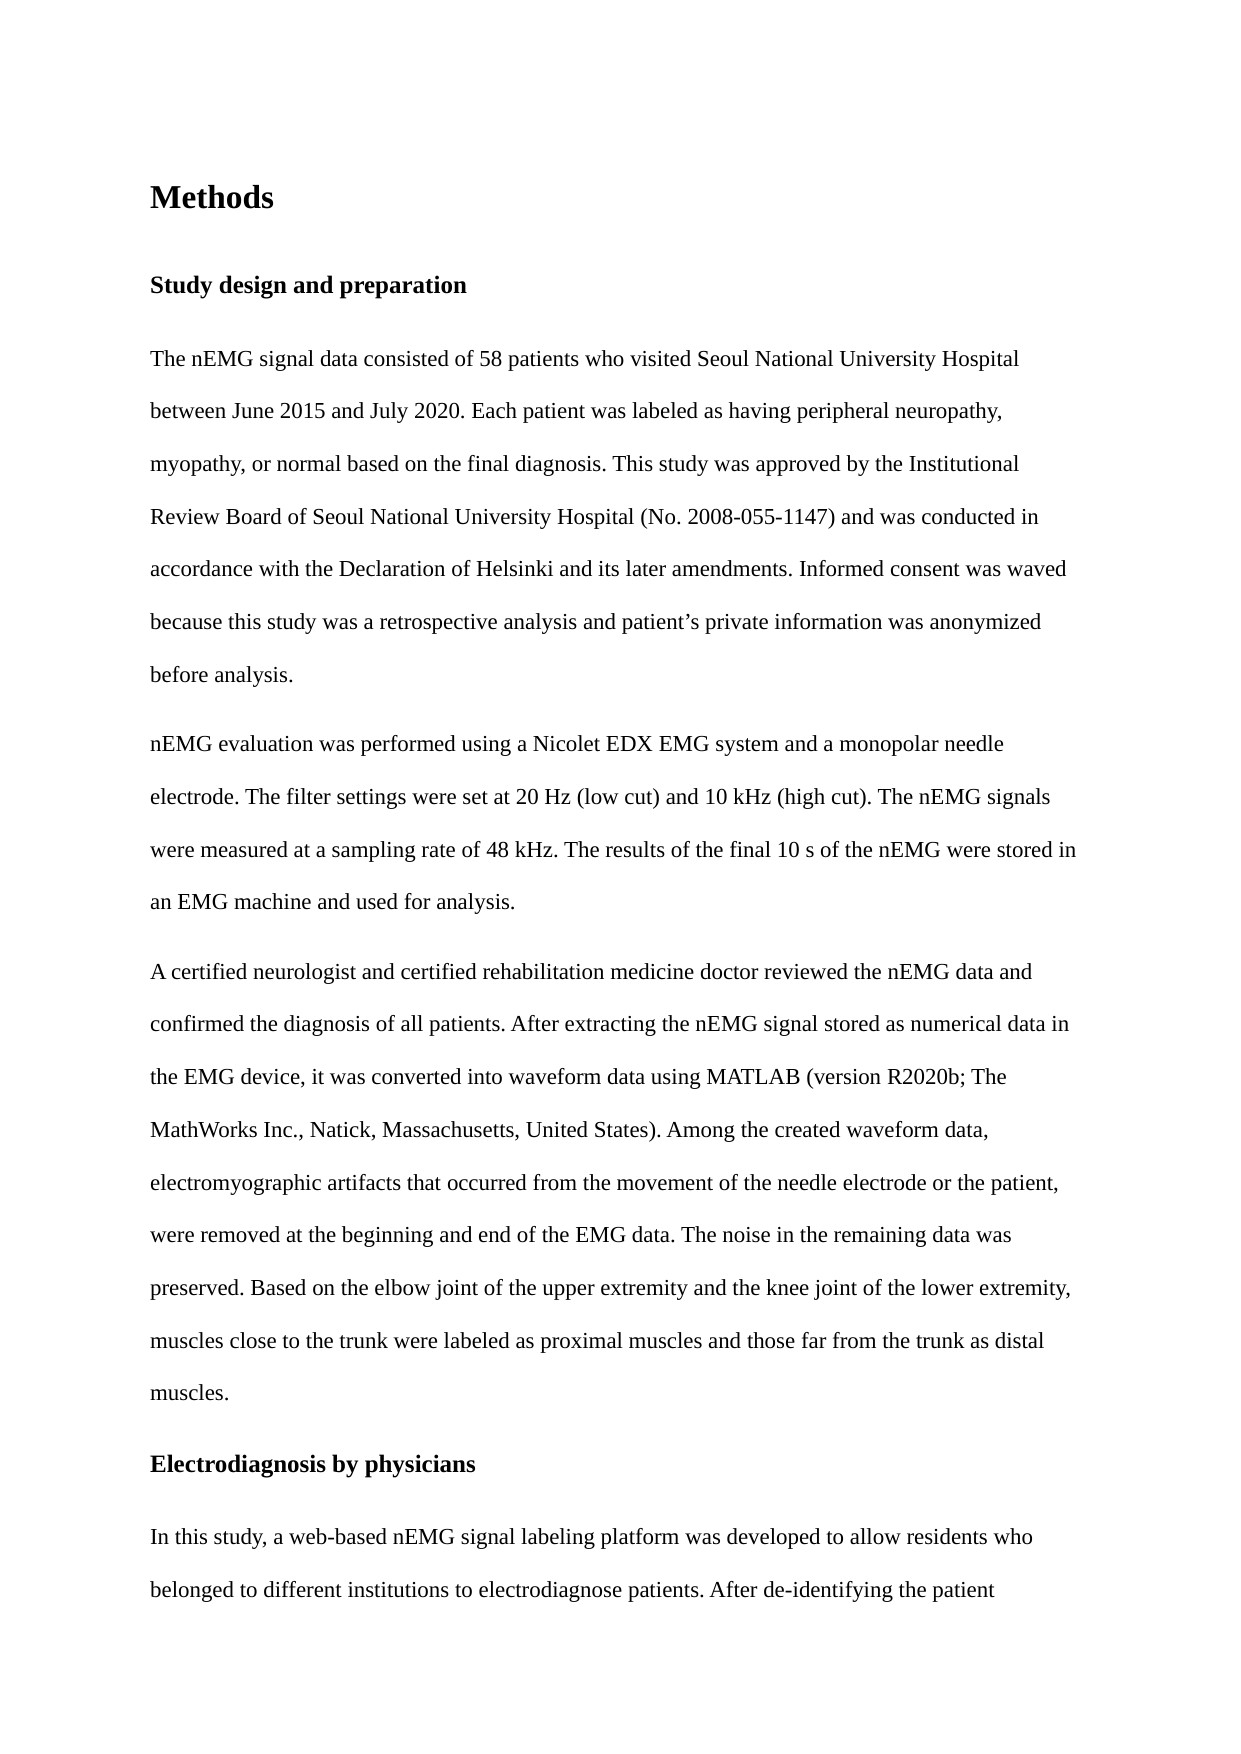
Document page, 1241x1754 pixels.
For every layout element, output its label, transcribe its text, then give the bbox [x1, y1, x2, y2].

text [150, 1523, 1090, 1602]
text A certified neurologist and certified rehabilitation medicine doctor reviewed the nEMG data and confirmed the diagnosis of all patients. After extracting the nEMG signal stored as numerical data in the EMG device, it was converted into waveform data using MATLAB (version R2020b; The MathWorks Inc., Natick, Massachusetts, United States). Among the created waveform data, electromyographic artifacts that occurred from the movement of the needle electrode or the patient, were removed at the beginning and end of the EMG data. The noise in the remaining data was preserved. Based on the elbow joint of the upper extremity and the knee joint of the lower extremity, muscles close to the trunk were labeled as proximal muscles and those far from the trunk as distal muscles. [150, 958, 1090, 1406]
text Electrodiagnosis by physicians [150, 1449, 1090, 1478]
text The nEMG signal data consisted of 58 patients who visited Seoul National University Hospital between June 2015 and July 2020. Each patient was labeled as having peripheral neuropathy, myopathy, or normal based on the final diagnosis. This study was approved by the Institutional Review Board of Seoul National University Hospital (No. 2008-055-1147) and was conducted in accordance with the Declaration of Helsinki and its later amendments. Informed consent was waved because this study was a retrospective analysis and patient’s private information was anonymized before analysis. [150, 345, 1090, 687]
text nEMG evaluation was performed using a Nicolet EDX EMG system and a monopolar needle electrode. The filter settings were set at 20 Hz (low cut) and 10 kHz (high cut). The nEMG signals were measured at a sampling rate of 48 kHz. The results of the final 10 s of the nEMG were stored in an EMG machine and used for analysis. [150, 730, 1090, 915]
text Methods [150, 177, 1090, 216]
text Study design and preparation [150, 271, 1090, 299]
